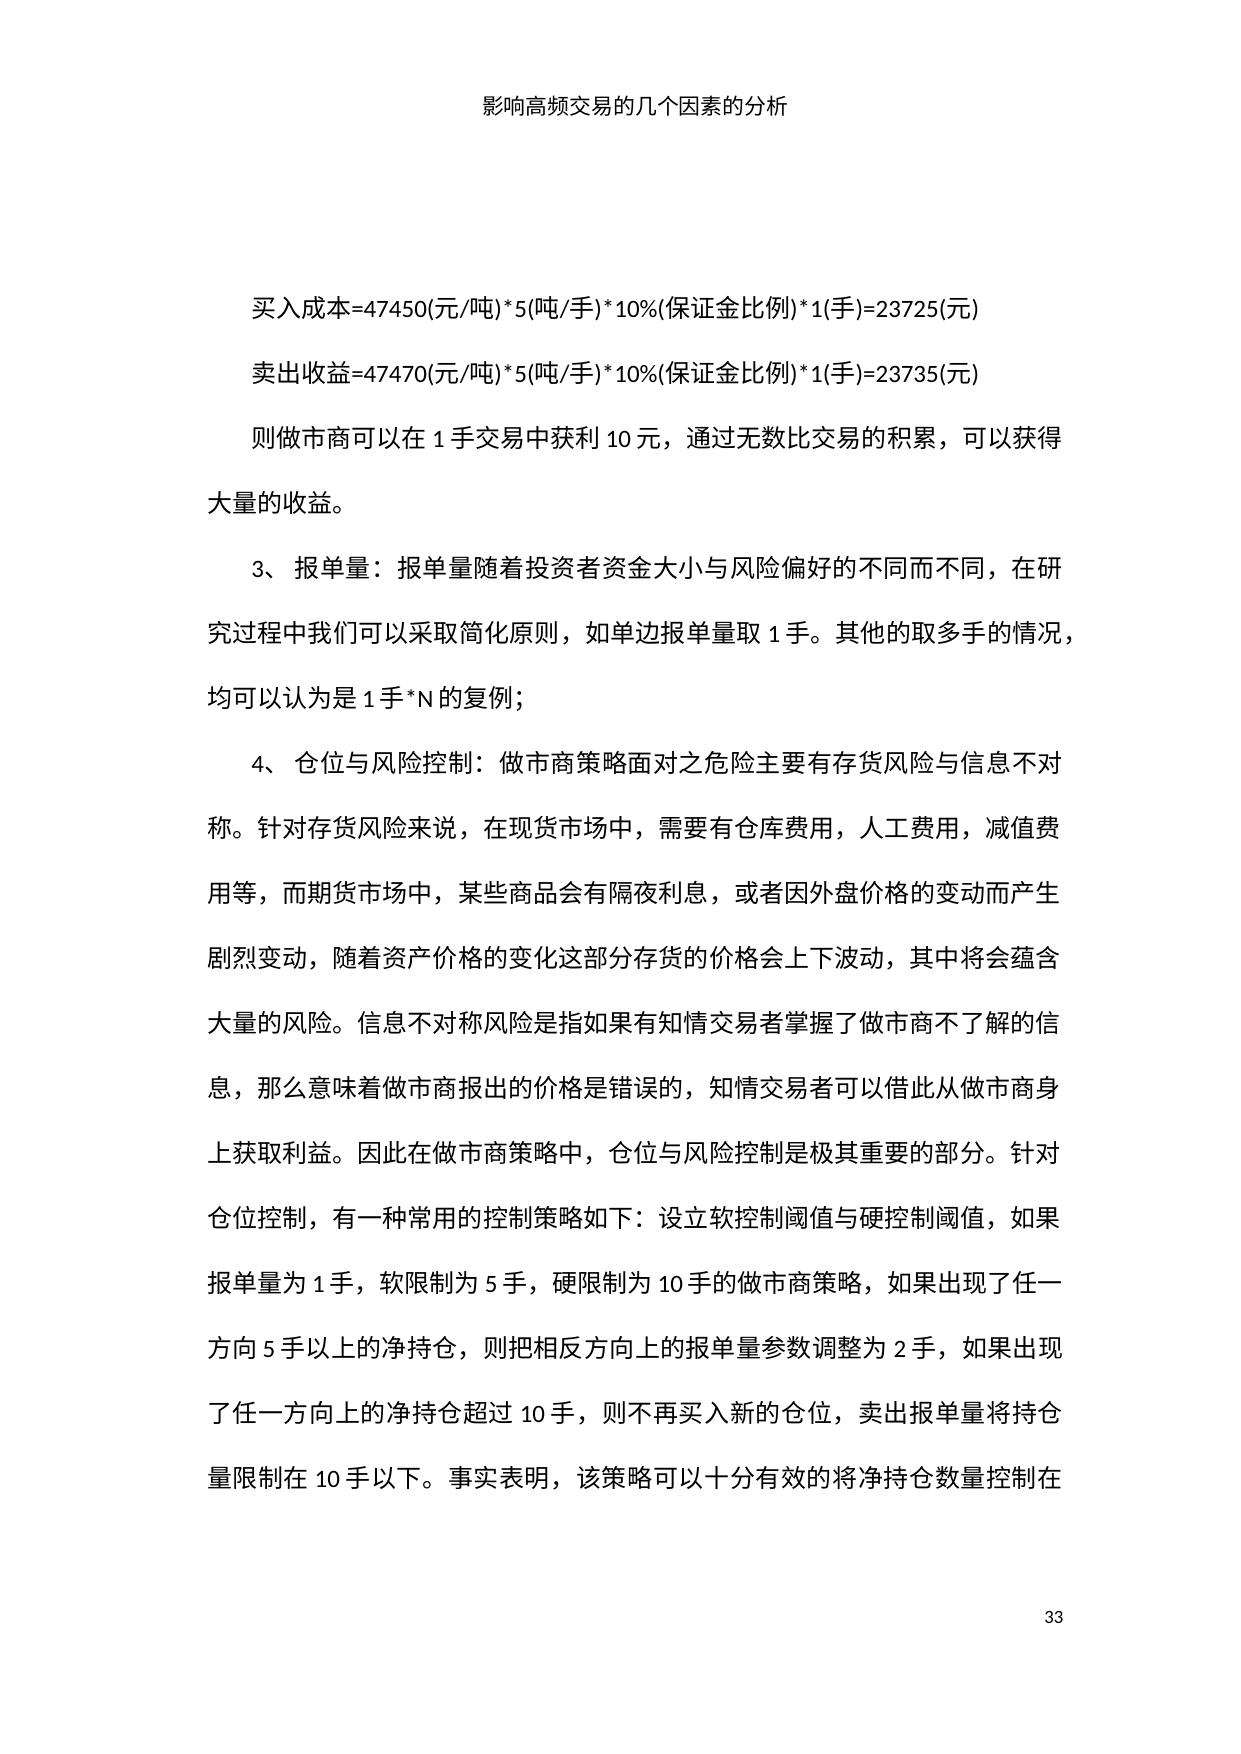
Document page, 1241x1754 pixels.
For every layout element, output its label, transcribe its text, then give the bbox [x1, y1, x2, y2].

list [207, 729, 1063, 1509]
list 则做市商可以在1手交易中获利10元，通过无数比交易的积累，可以获得大量的收益。 [207, 404, 1063, 534]
list 买入成本=47450(元/吨)*5(吨/手)*10%(保证金比例)*1(手)=23725(元) [207, 274, 1063, 339]
list 卖出收益=47470(元/吨)*5(吨/手)*10%(保证金比例)*1(手)=23735(元) [207, 339, 1063, 404]
list 报单量：报单量随着投资者资金大小与风险偏好的不同而不同，在研究过程中我们可以采取简化原则，如单边报单量取1手。其他的取多手的情况，均可以认为是1手*N的复例； [207, 534, 1063, 729]
